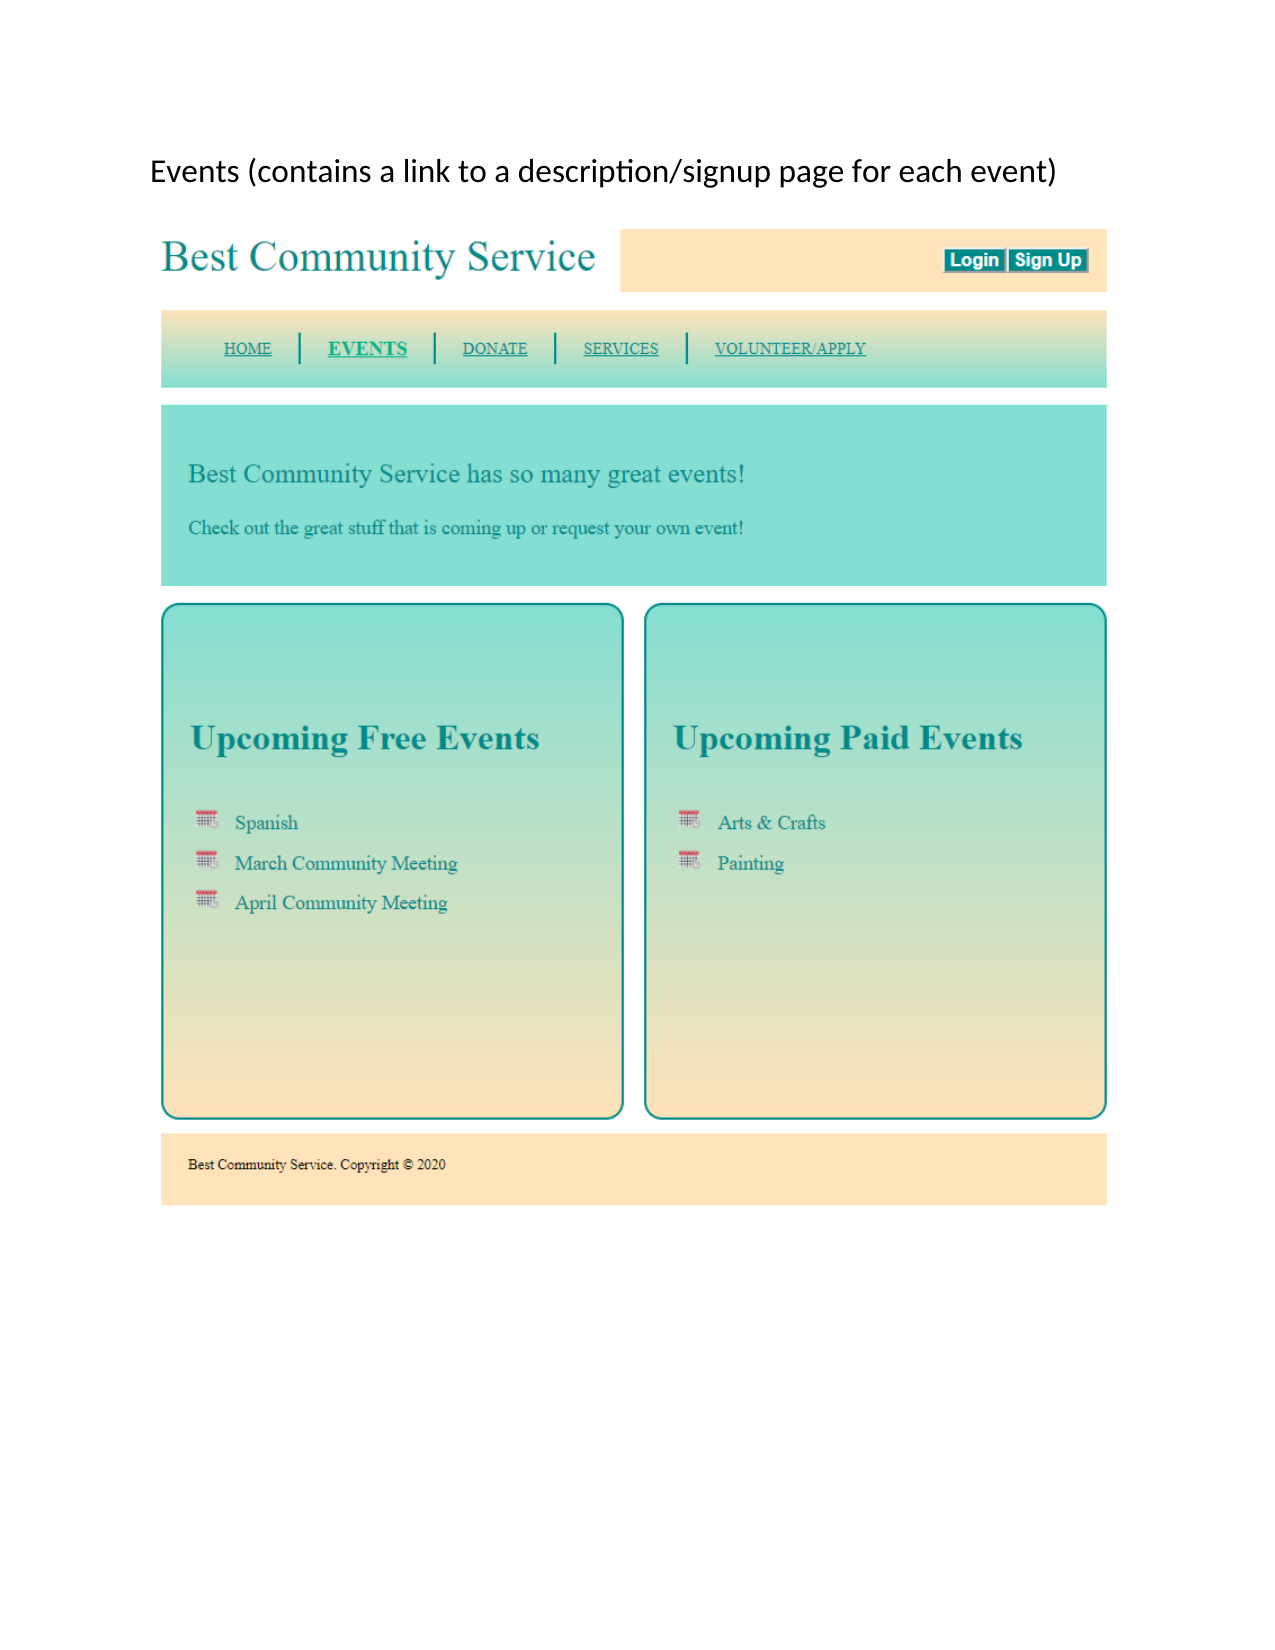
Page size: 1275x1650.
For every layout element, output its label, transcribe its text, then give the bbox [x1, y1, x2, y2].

picture [150, 210, 1125, 1220]
text Events (contains a link to a description/signup page for each event) [150, 150, 1125, 191]
